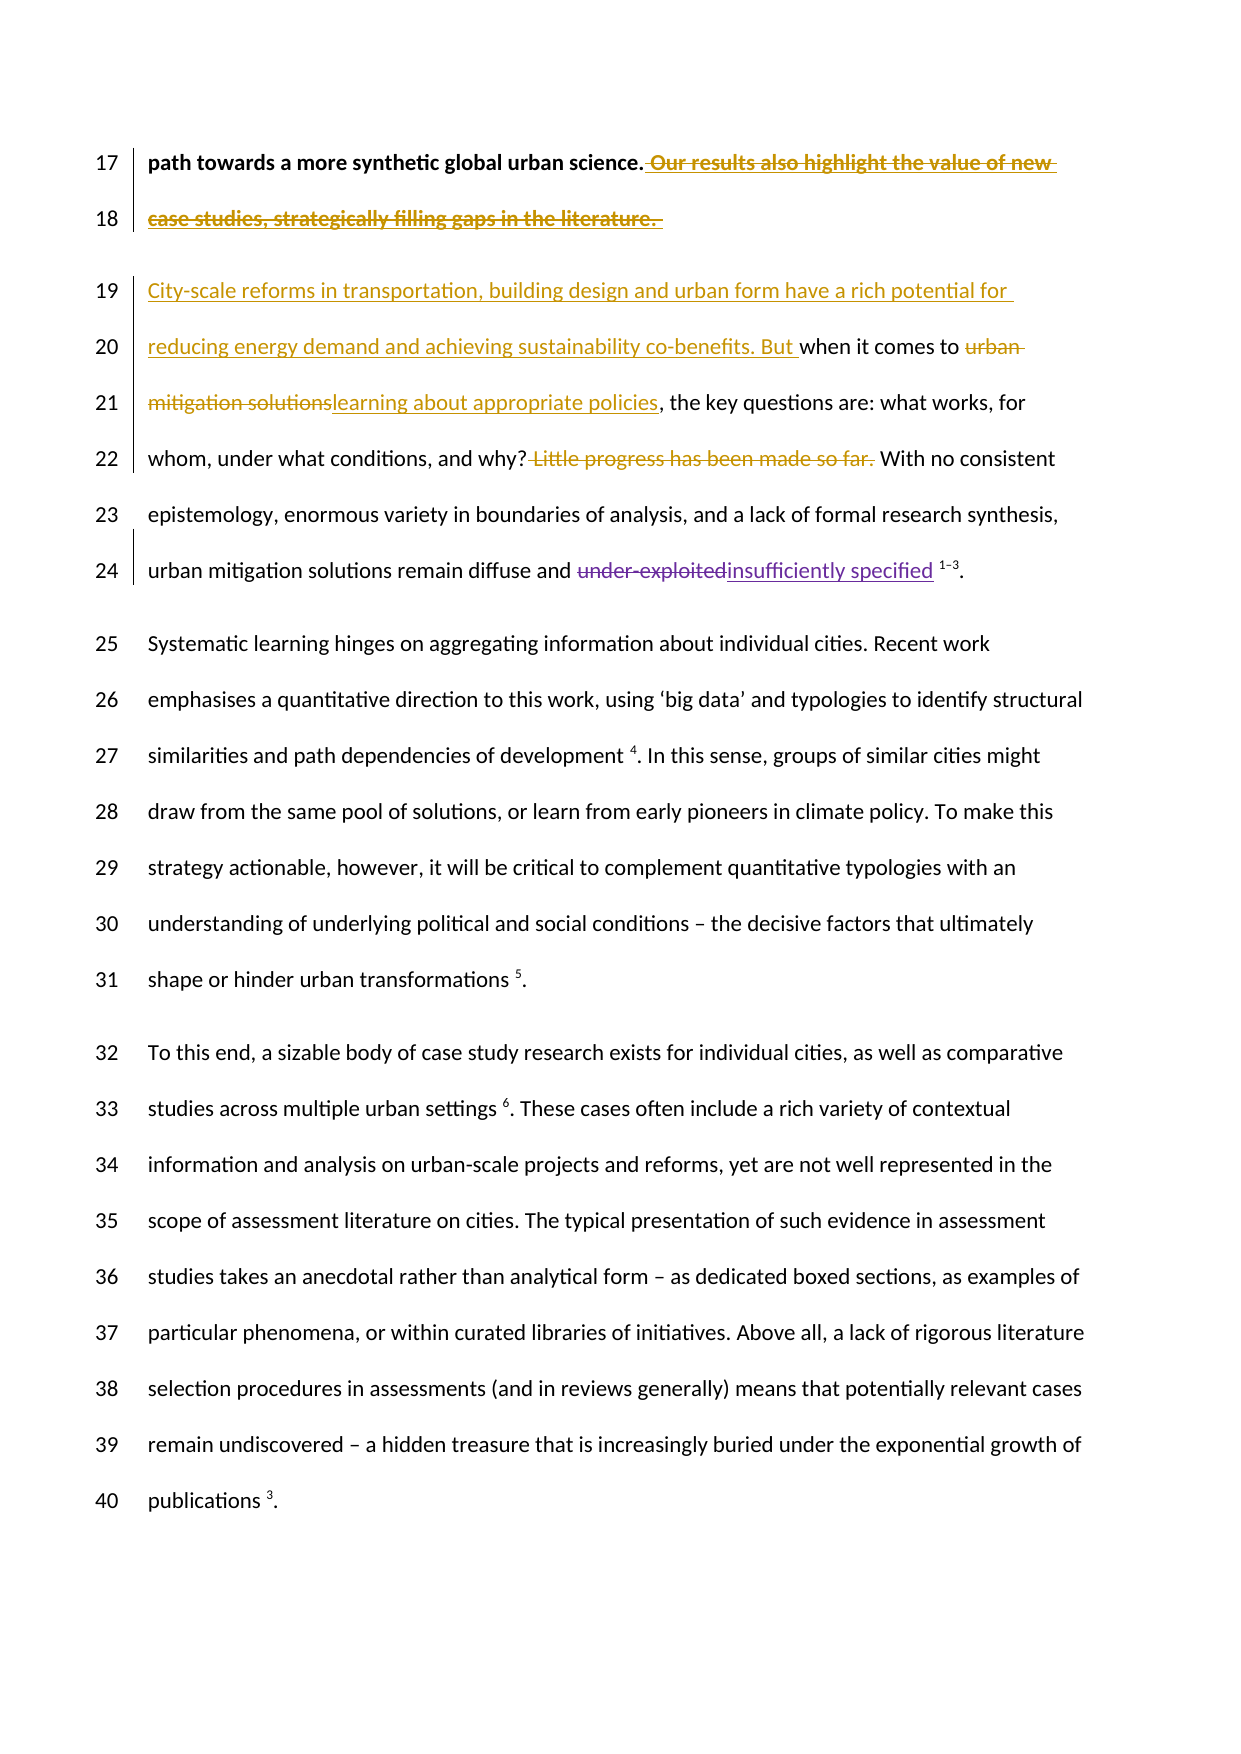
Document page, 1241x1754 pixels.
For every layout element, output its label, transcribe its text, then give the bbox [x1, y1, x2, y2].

text Systematic learning hinges on aggregating information about individual cities. Recent work emphasises a quantitative direction to this work, using ‘big data’ and typologies to identify structural similarities and path dependencies of development 4. In this sense, groups of similar cities might draw from the same pool of solutions, or learn from early pioneers in climate policy. To make this strategy actionable, however, it will be critical to complement quantitative typologies with an understanding of underlying political and social conditions – the decisive factors that ultimately shape or hinder urban transformations 5. [148, 629, 1093, 993]
text To this end, a sizable body of case study research exists for individual cities, as well as comparative studies across multiple urban settings 6. These cases often include a rich variety of contextual information and analysis on urban-scale projects and reforms, yet are not well represented in the scope of assessment literature on cities. The typical presentation of such evidence in assessment studies takes an anecdotal rather than analytical form – as dedicated boxed sections, as examples of particular phenomena, or within curated libraries of initiatives. Above all, a lack of rigorous literature selection procedures in assessments (and in reviews generally) means that potentially relevant cases remain undiscovered – a hidden treasure that is increasingly buried under the exponential growth of publications 3. [148, 1038, 1093, 1514]
text when it comes to , the key questions are: what works, for whom, under what conditions, and why? With no consistent epistemology, enormous variety in boundaries of analysis, and a lack of formal research synthesis, urban mitigation solutions remain diffuse and 1–3. [148, 276, 1093, 584]
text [148, 148, 1093, 232]
